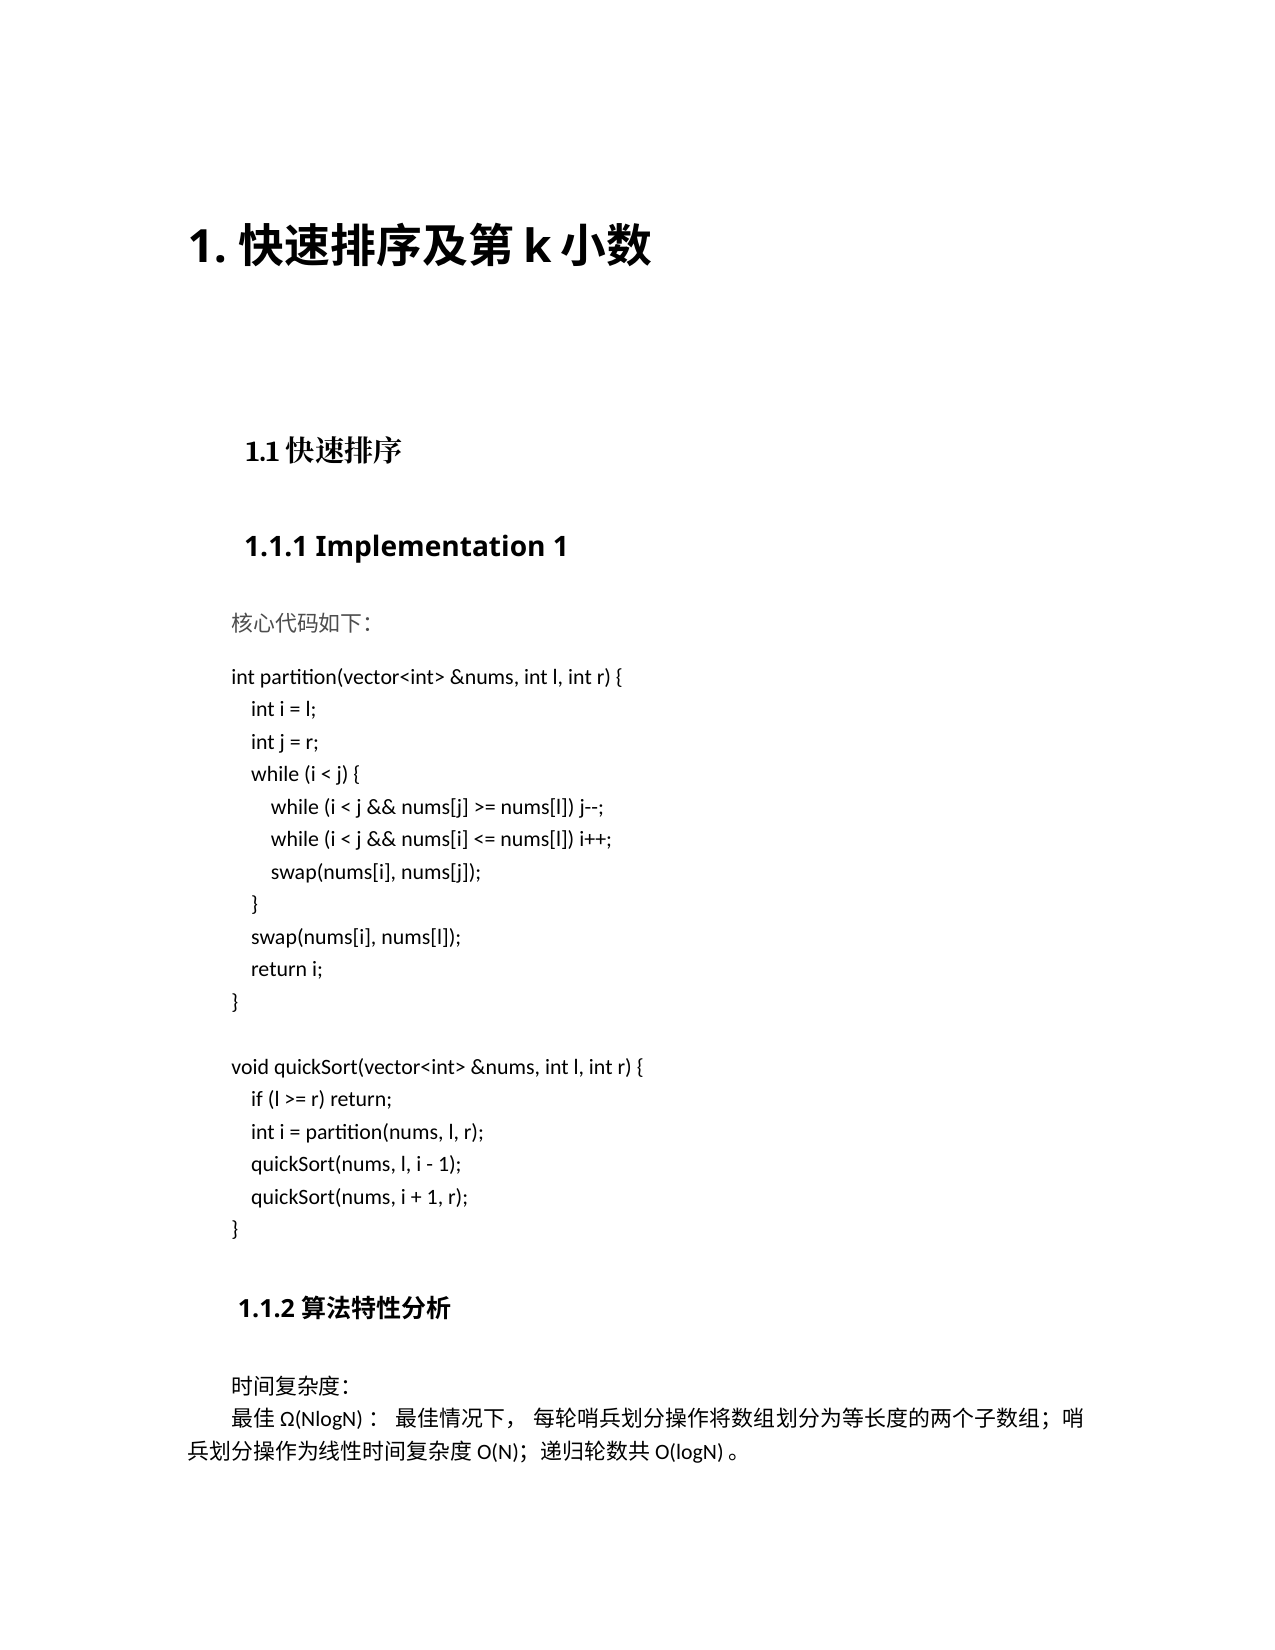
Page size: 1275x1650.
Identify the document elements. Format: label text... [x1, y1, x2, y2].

text } [187, 1212, 1087, 1245]
subtitle 1.1 快速排序 [187, 419, 1087, 484]
text if (l >= r) return; [187, 1082, 1087, 1115]
text while (i < j && nums[j] >= nums[l]) j--; [187, 790, 1087, 822]
subtitle 快速排序及第k小数 [187, 194, 1087, 292]
text 核心代码如下： [187, 607, 1087, 640]
text 最佳Ω(NlogN) ： 最佳情况下， 每轮哨兵划分操作将数组划分为等长度的两个子数组；哨兵划分操作为线性时间复杂度 O(N)；递归轮数共 O(logN) 。 [187, 1401, 1087, 1466]
text swap(nums[i], nums[j]); [187, 855, 1087, 887]
subtitle 1.1.2 算法特性分析 [187, 1274, 1087, 1339]
text return i; [187, 952, 1087, 985]
text int j = r; [187, 725, 1087, 757]
text 时间复杂度： [187, 1368, 1087, 1401]
text int i = l; [187, 692, 1087, 725]
subtitle 1.1.1 Implementation 1 [187, 513, 1087, 578]
text swap(nums[i], nums[l]); [187, 920, 1087, 952]
text int i = partition(nums, l, r); [187, 1115, 1087, 1147]
text quickSort(nums, l, i - 1); [187, 1147, 1087, 1180]
text void quickSort(vector<int> &nums, int l, int r) { [187, 1050, 1087, 1082]
text } [187, 887, 1087, 920]
text while (i < j && nums[i] <= nums[l]) i++; [187, 822, 1087, 855]
text while (i < j) { [187, 757, 1087, 790]
text } [187, 985, 1087, 1017]
text int partition(vector<int> &nums, int l, int r) { [187, 660, 1087, 692]
text quickSort(nums, i + 1, r); [187, 1180, 1087, 1212]
